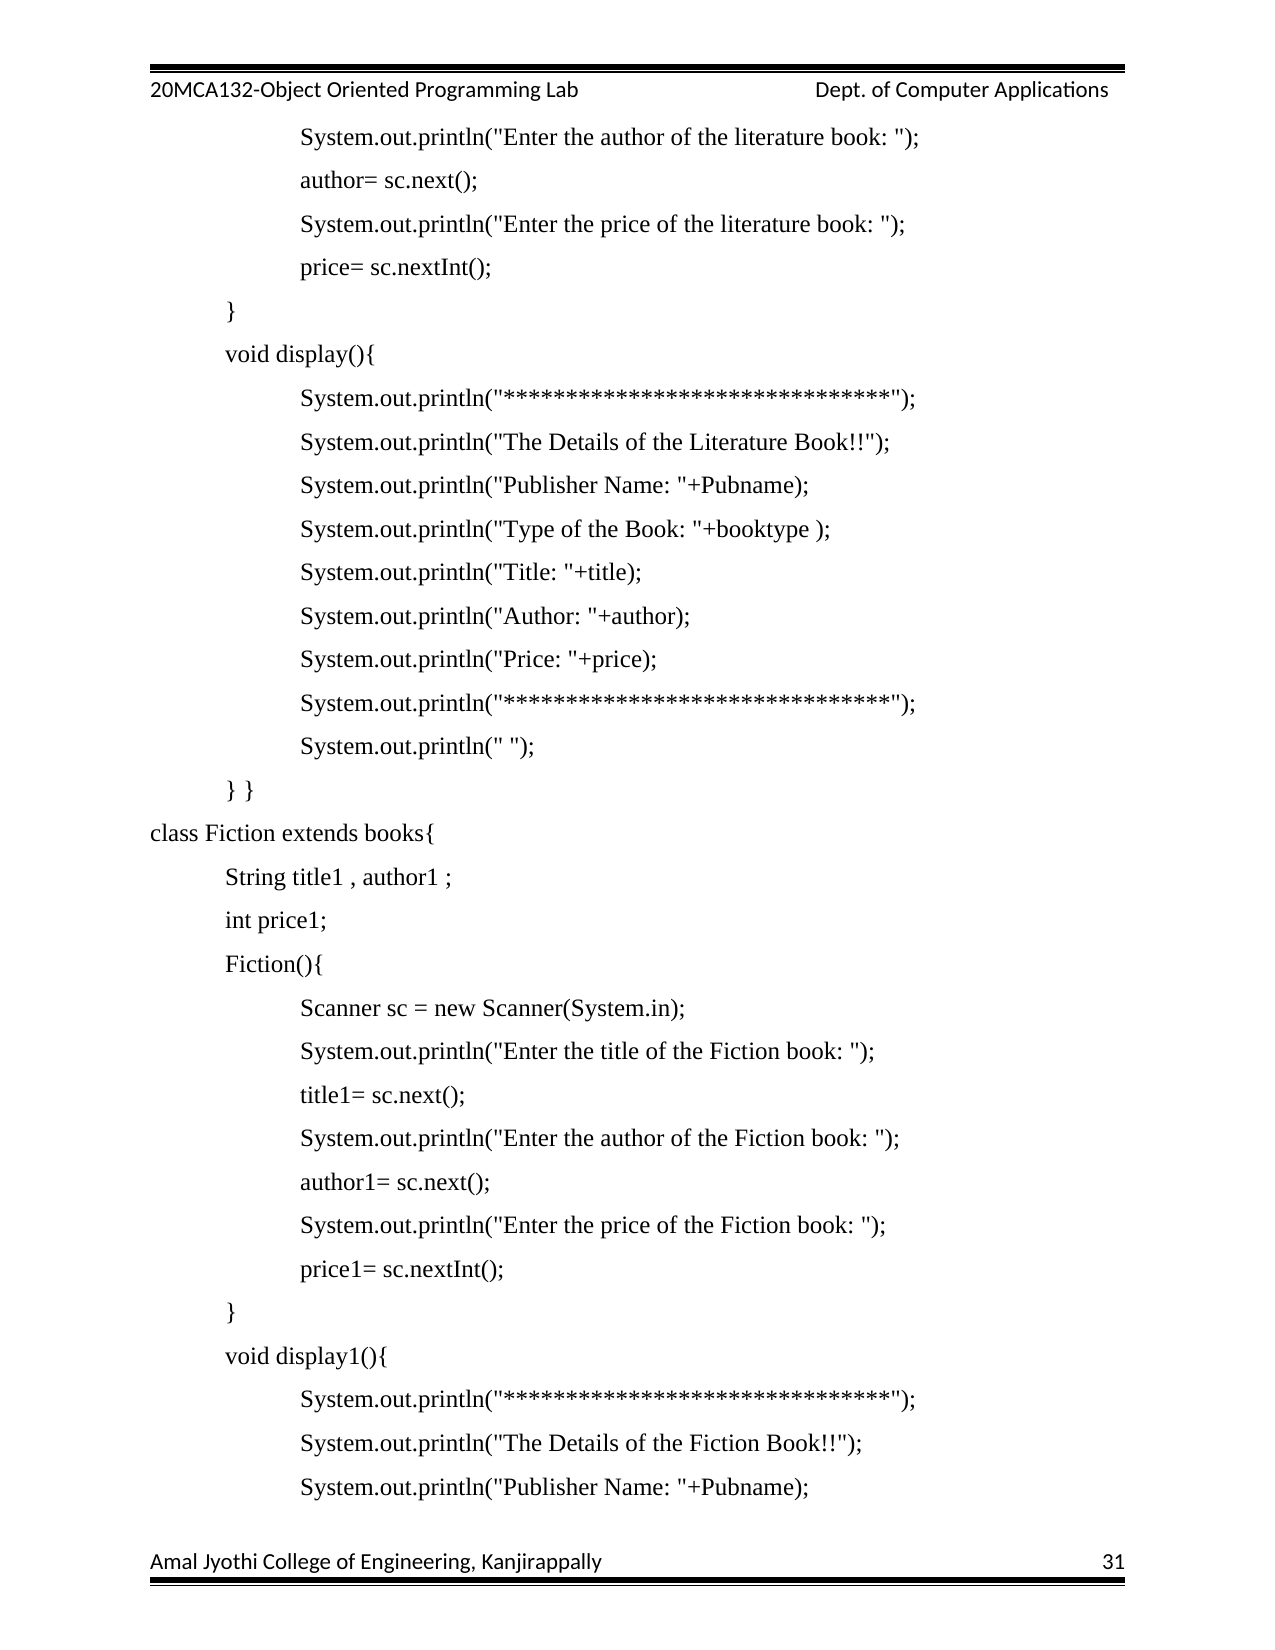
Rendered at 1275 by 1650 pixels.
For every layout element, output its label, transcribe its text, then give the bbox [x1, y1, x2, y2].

text System.out.println("Price: "+price); [150, 644, 1125, 673]
text author= sc.next(); [150, 165, 1125, 194]
text title1= sc.next(); [150, 1080, 1125, 1108]
text author1= sc.next(); [150, 1167, 1125, 1196]
text void display(){ [150, 339, 1125, 368]
text System.out.println("Enter the author of the Fiction book: "); [150, 1123, 1125, 1152]
text } [150, 1297, 1125, 1326]
text System.out.println("Title: "+title); [150, 557, 1125, 586]
text System.out.println("*******************************"); [150, 688, 1125, 717]
text Scanner sc = new Scanner(System.in); [150, 993, 1125, 1021]
text System.out.println("The Details of the Fiction Book!!"); [150, 1428, 1125, 1457]
text int price1; [150, 906, 1125, 934]
text class Fiction extends books{ [150, 818, 1125, 847]
text System.out.println("Author: "+author); [150, 601, 1125, 629]
text System.out.println("Publisher Name: "+Pubname); [150, 1472, 1125, 1500]
text System.out.println("The Details of the Literature Book!!"); [150, 427, 1125, 455]
text price1= sc.nextInt(); [150, 1254, 1125, 1283]
text System.out.println("*******************************"); [150, 1384, 1125, 1413]
text Fiction(){ [150, 949, 1125, 978]
text System.out.println("Publisher Name: "+Pubname); [150, 470, 1125, 499]
text System.out.println("Type of the Book: "+booktype ); [150, 514, 1125, 542]
text System.out.println("*******************************"); [150, 383, 1125, 412]
text System.out.println("Enter the price of the Fiction book: "); [150, 1210, 1125, 1239]
text void display1(){ [150, 1341, 1125, 1370]
text System.out.println("Enter the price of the literature book: "); [150, 209, 1125, 238]
text } [150, 296, 1125, 325]
text System.out.println("Enter the author of the literature book: "); [150, 122, 1125, 151]
text price= sc.nextInt(); [150, 252, 1125, 281]
text } } [150, 775, 1125, 804]
text String title1 , author1 ; [150, 862, 1125, 891]
text System.out.println("Enter the title of the Fiction book: "); [150, 1036, 1125, 1065]
text System.out.println(" "); [150, 731, 1125, 760]
